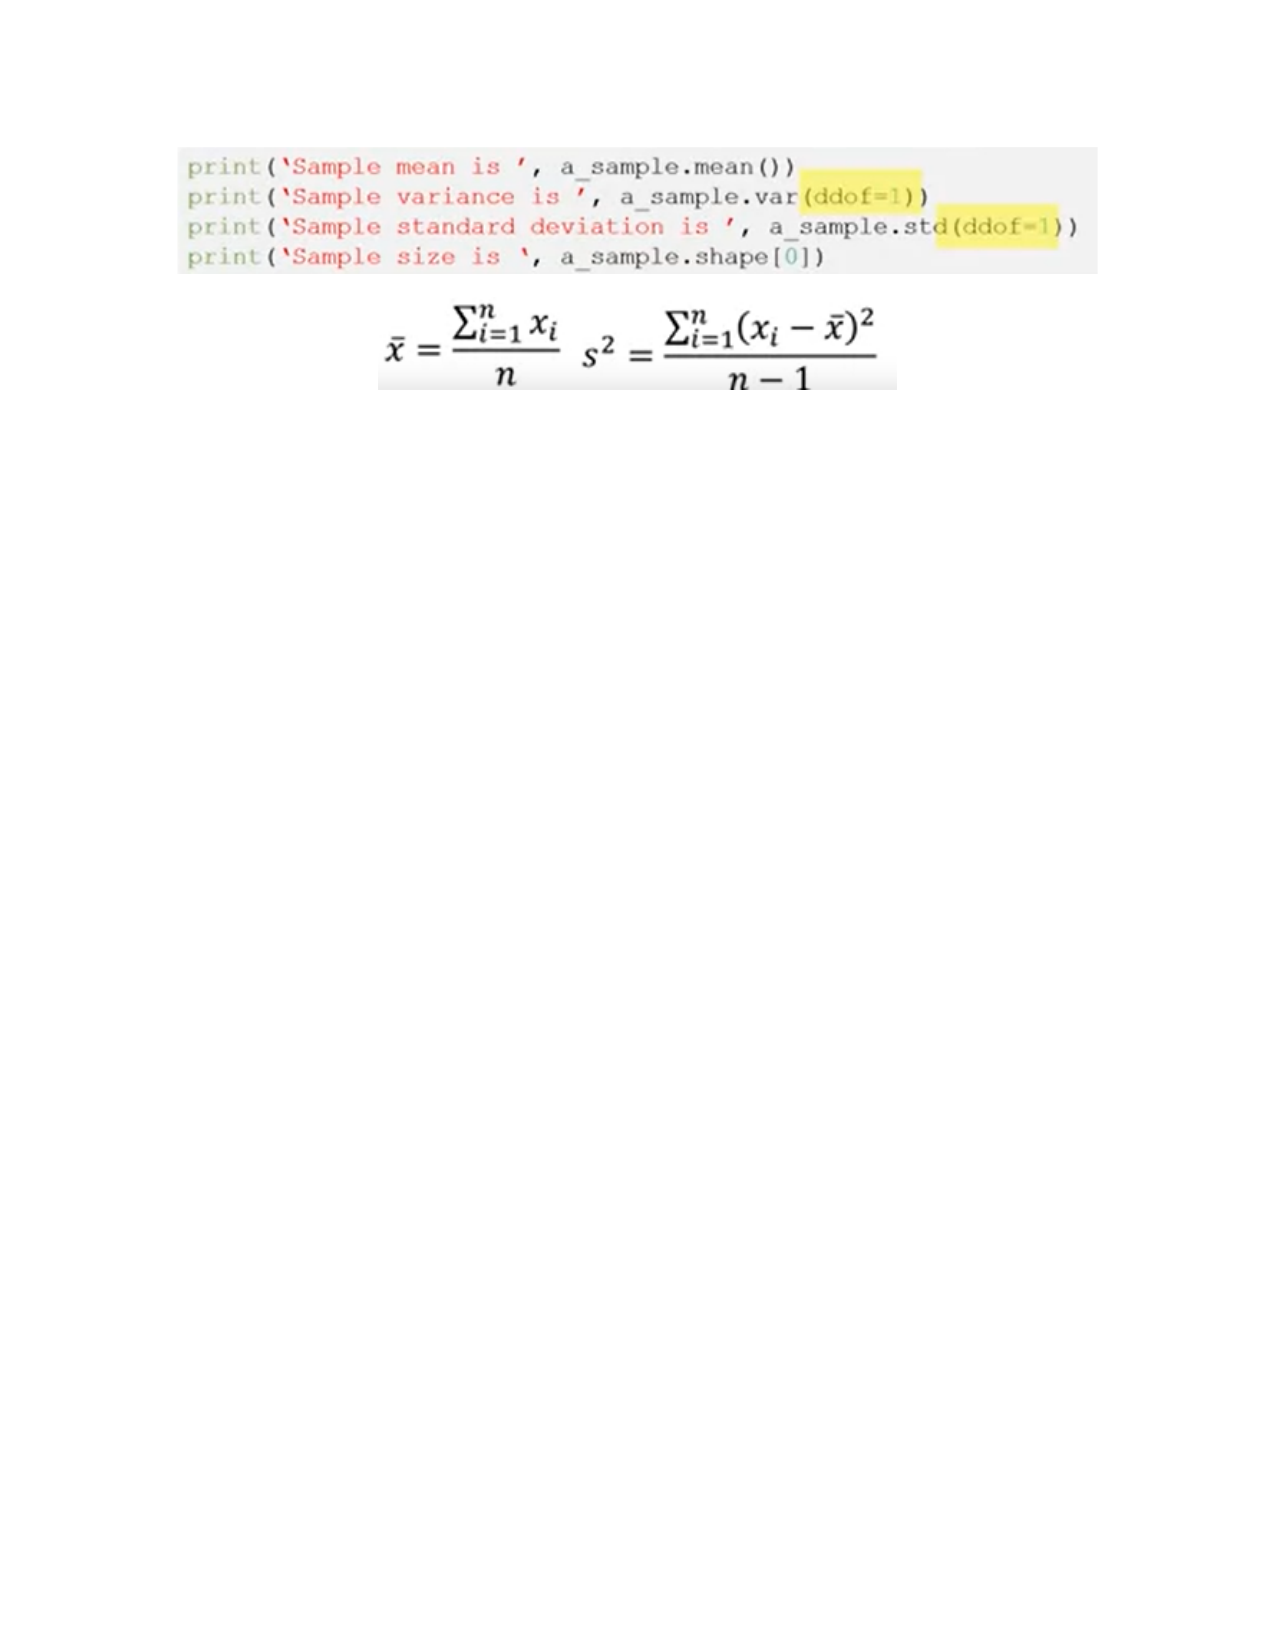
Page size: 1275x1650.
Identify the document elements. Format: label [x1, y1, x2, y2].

picture [378, 292, 897, 390]
picture [177, 147, 1098, 274]
